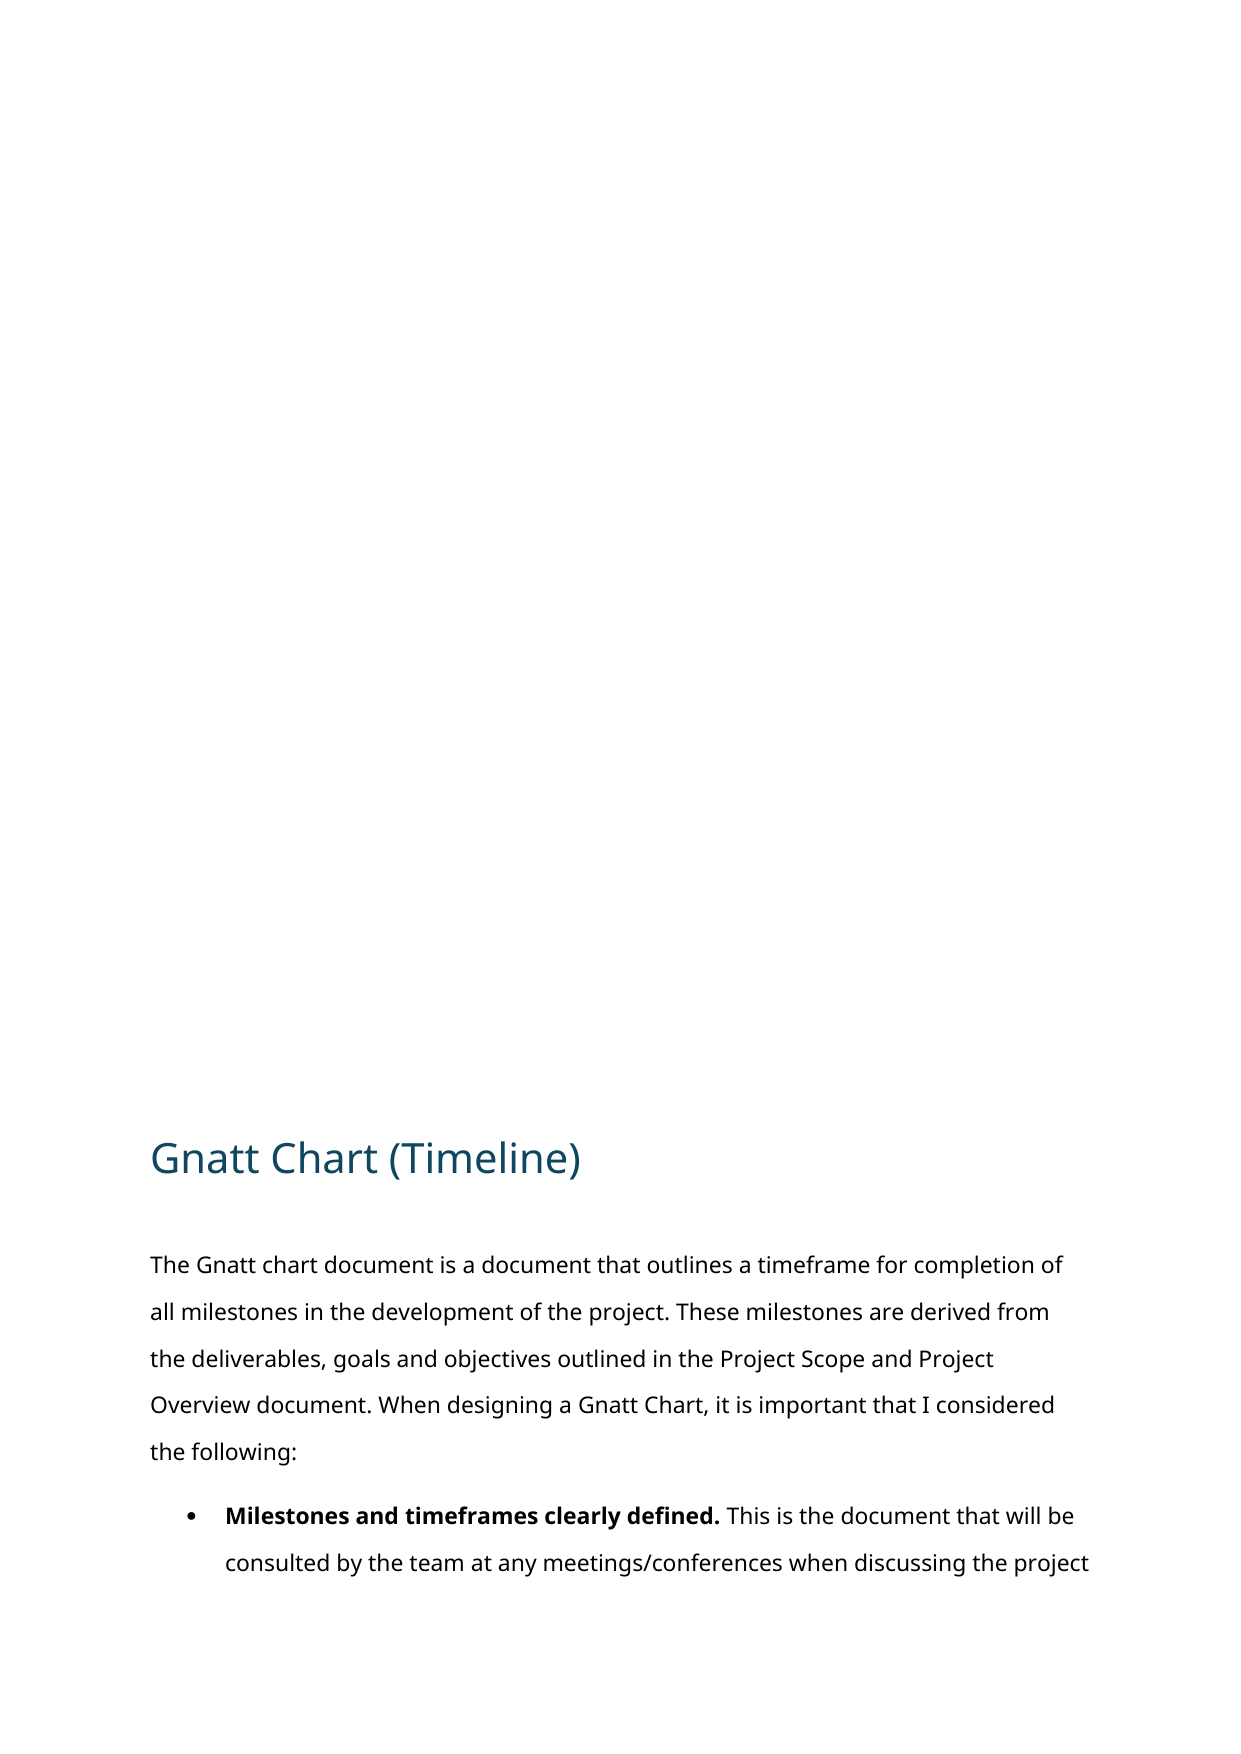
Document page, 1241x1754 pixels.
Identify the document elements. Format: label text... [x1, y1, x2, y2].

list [187, 1500, 1090, 1578]
text The Gnatt chart document is a document that outlines a timeframe for completion of all milestones in the development of the project. These milestones are derived from the deliverables, goals and objectives outlined in the Project Scope and Project Overview document. When designing a Gnatt Chart, it is important that I considered the following: [150, 1249, 1090, 1467]
subtitle Gnatt Chart (Timeline) [150, 1129, 1090, 1186]
